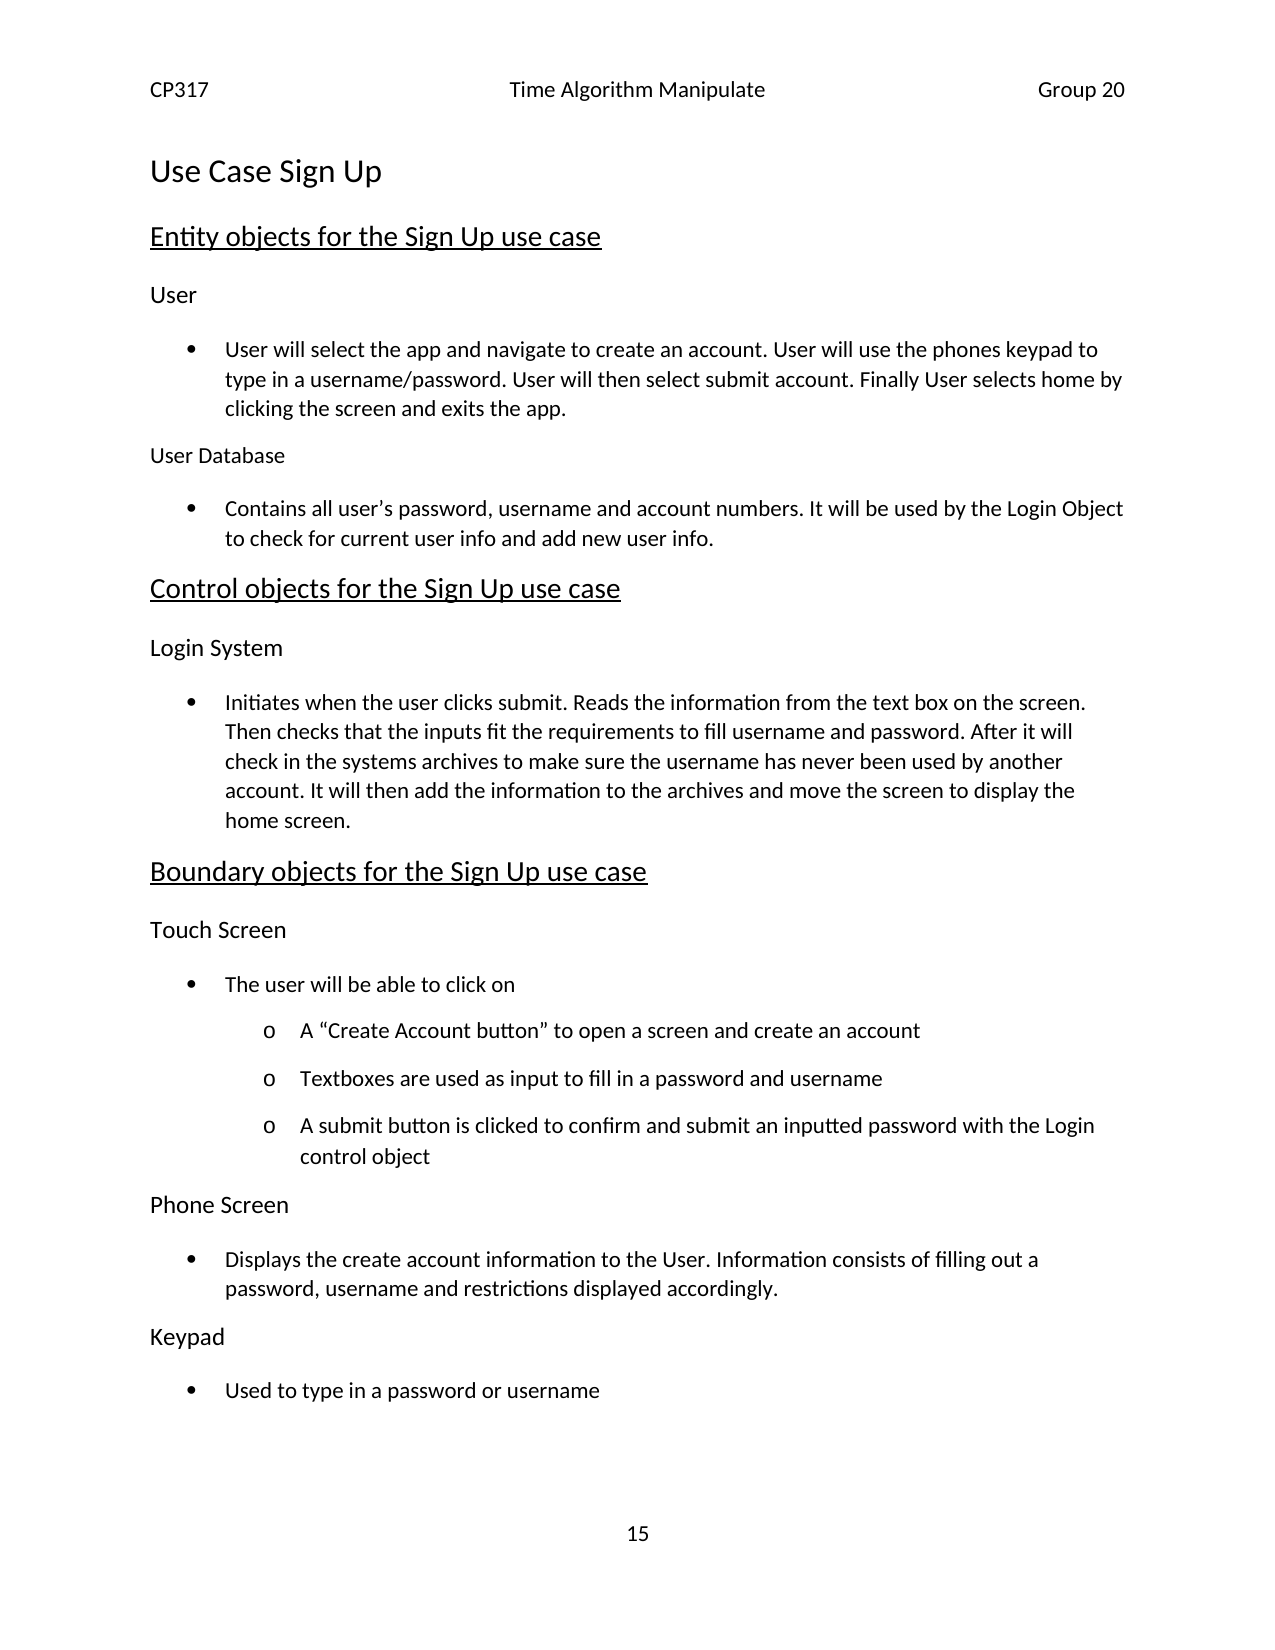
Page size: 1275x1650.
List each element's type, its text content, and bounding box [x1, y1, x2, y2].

text User [150, 279, 1125, 310]
text Entity objects for the Sign Up use case [150, 218, 1125, 253]
list The user will be able to click on [187, 970, 1125, 998]
text Control objects for the Sign Up use case [150, 570, 1125, 606]
text Keypad [150, 1321, 1125, 1351]
list Used to type in a password or username [187, 1377, 1125, 1404]
list Initiates when the user clicks submit. Reads the information from the text box on the screen. Then checks that the inputs fit the requirements to fill username and password. After it will check in the systems archives to make sure the username has never been used by another account. It will then add the information to the archives and move the screen to display the home screen. [187, 688, 1125, 834]
list A “Create Account button” to open a screen and create an account [262, 1017, 1125, 1046]
list Textboxes are used as input to fill in a password and username [262, 1064, 1125, 1093]
list Contains all user’s password, username and account numbers. It will be used by the Login Object to check for current user info and add new user info. [187, 494, 1125, 552]
list Displays the create account information to the User. Information consists of filling out a password, username and restrictions displayed accordingly. [187, 1245, 1125, 1302]
text Login System [150, 632, 1125, 662]
text Use Case Sign Up [150, 150, 1125, 191]
list User will select the app and navigate to create an account. User will use the phones keypad to type in a username/password. User will then select submit account. Finally User selects home by clicking the screen and exits the app. [187, 335, 1125, 423]
text Phone Screen [150, 1189, 1125, 1219]
text User Database [150, 441, 1125, 469]
text Boundary objects for the Sign Up use case [150, 853, 1125, 888]
list A submit button is clicked to confirm and submit an inputted password with the Login control object [262, 1112, 1125, 1171]
text Touch Screen [150, 914, 1125, 945]
